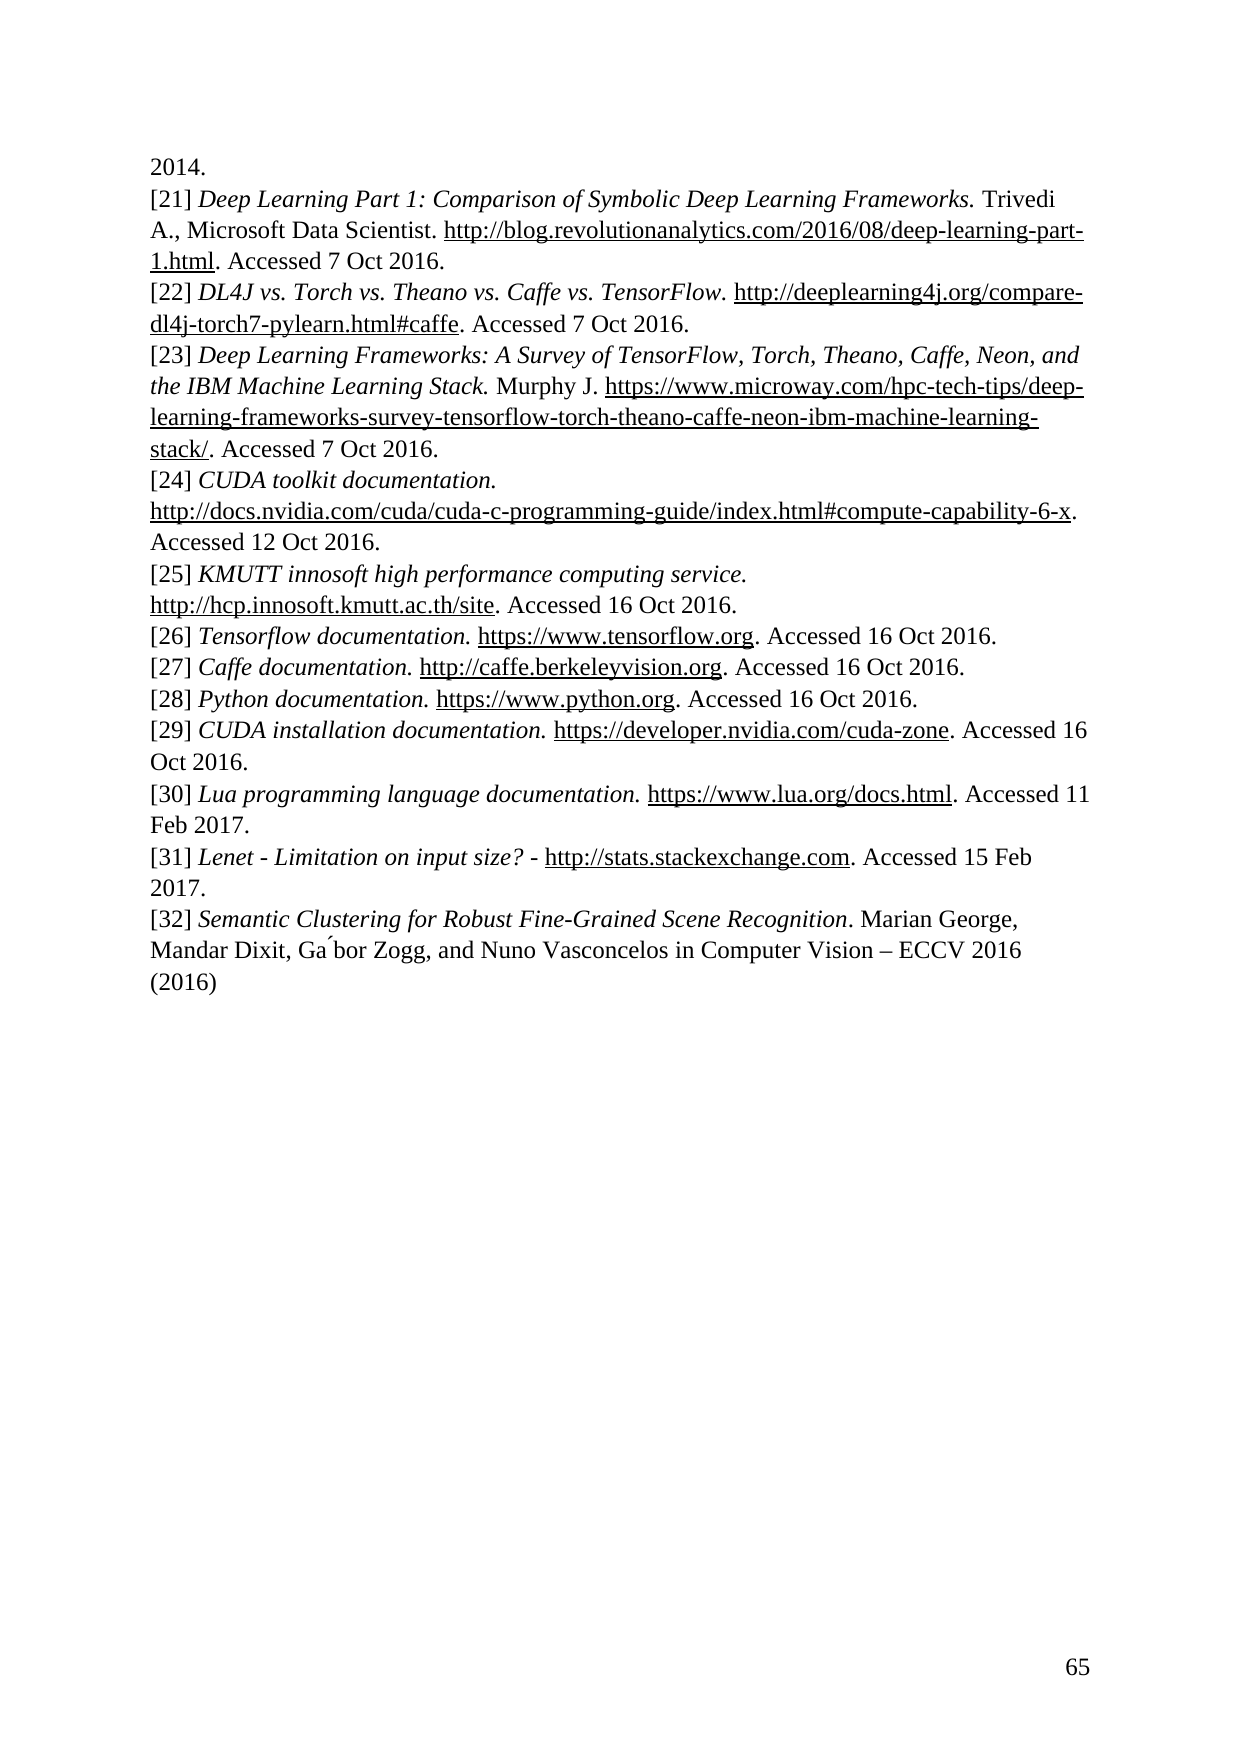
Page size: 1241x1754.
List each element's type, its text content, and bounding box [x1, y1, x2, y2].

list [22] DL4J vs. Torch vs. Theano vs. Caffe vs. TensorFlow. http://deeplearning4j.org/compare-dl4j-torch7-pylearn.html#caffe. Accessed 7 Oct 2016. [150, 275, 1090, 337]
list [21] Deep Learning Part 1: Comparison of Symbolic Deep Learning Frameworks. Trivedi A., Microsoft Data Scientist. http://blog.revolutionanalytics.com/2016/08/deep-learning-part-1.html. Accessed 7 Oct 2016. [150, 181, 1090, 275]
list [31] Lenet - Limitation on input size? - http://stats.stackexchange.com. Accessed 15 Feb 2017. [150, 839, 1090, 902]
list [29] CUDA installation documentation. https://developer.nvidia.com/cuda-zone. Accessed 16 Oct 2016. [150, 712, 1090, 777]
list [24] CUDA toolkit documentation. http://docs.nvidia.com/cuda/cuda-c-programming-guide/index.html#compute-capability-6-x. Accessed 12 Oct 2016. [150, 462, 1090, 556]
list [32] Semantic Clustering for Robust Fine-Grained Scene Recognition. Marian George, Mandar Dixit, Ga ́bor Zogg, and Nuno Vasconcelos in Computer Vision – ECCV 2016 (2016) [150, 902, 1090, 996]
list [23] Deep Learning Frameworks: A Survey of TensorFlow, Torch, Theano, Caffe, Neon, and the IBM Machine Learning Stack. Murphy J. https://www.microway.com/hpc-tech-tips/deep-learning-frameworks-survey-tensorflow-torch-theano-caffe-neon-ibm-machine-learning-stack/. Accessed 7 Oct 2016. [150, 337, 1090, 462]
list [30] Lua programming language documentation. https://www.lua.org/docs.html. Accessed 11 Feb 2017. [150, 777, 1090, 839]
list [27] Caffe documentation. http://caffe.berkeleyvision.org. Accessed 16 Oct 2016. [150, 650, 1090, 681]
list [25] KMUTT innosoft high performance computing service. http://hcp.innosoft.kmutt.ac.th/site. Accessed 16 Oct 2016. [150, 556, 1090, 619]
list [28] Python documentation. https://www.python.org. Accessed 16 Oct 2016. [150, 681, 1090, 712]
list [26] Tensorflow documentation. https://www.tensorflow.org. Accessed 16 Oct 2016. [150, 619, 1090, 650]
list [20] Signal recovery from Pooling Representations. Bruna J., A. Szlam and LeCun Y. 27 Feb 2014. [150, 150, 1090, 181]
